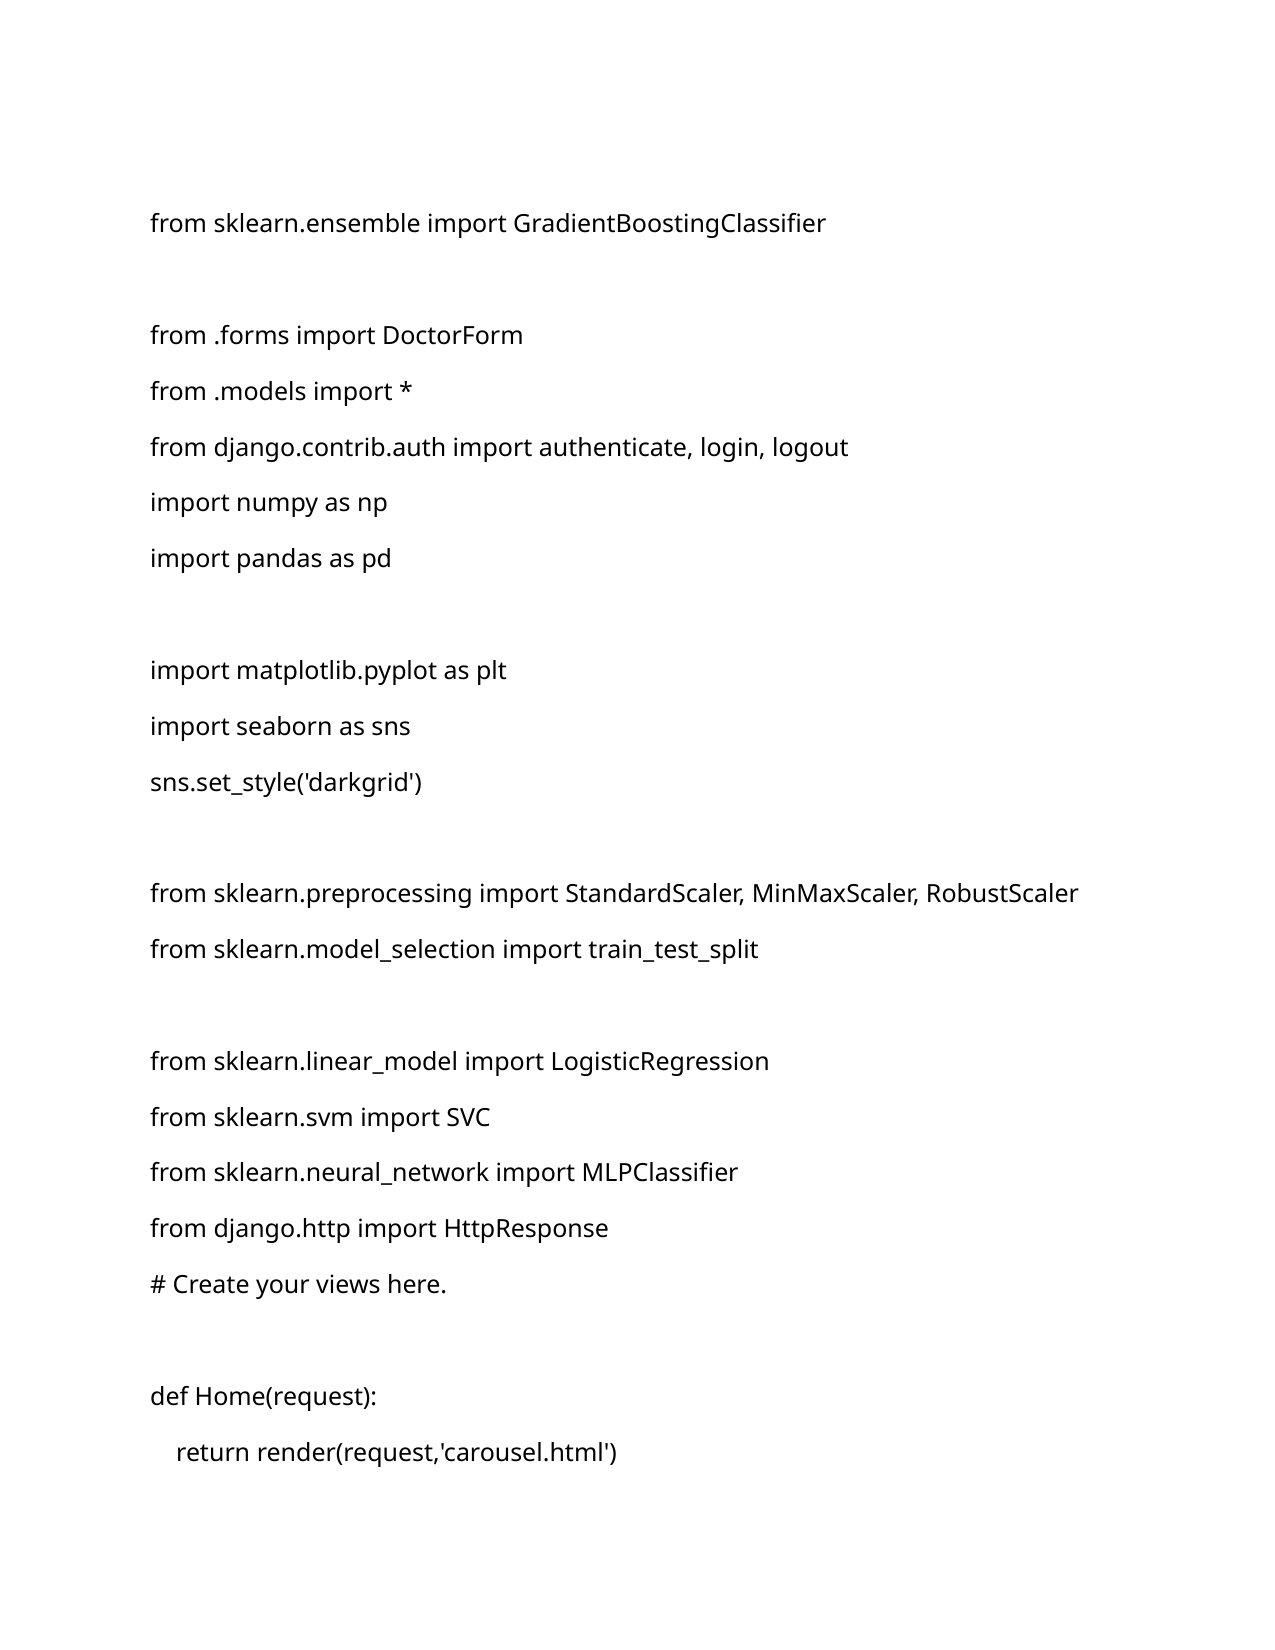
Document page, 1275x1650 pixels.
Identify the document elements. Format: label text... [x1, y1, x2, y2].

text import pandas as pd [150, 541, 1125, 575]
text from sklearn.preprocessing import StandardScaler, MinMaxScaler, RobustScaler [150, 876, 1125, 910]
text from sklearn.model_selection import train_test_split [150, 932, 1125, 966]
text from .models import * [150, 373, 1125, 407]
text return render(request,'carousel.html') [150, 1434, 1125, 1468]
text from .forms import DoctorForm [150, 317, 1125, 352]
text from django.http import HttpResponse [150, 1211, 1125, 1245]
text import numpy as np [150, 485, 1125, 519]
text import matplotlib.pyplot as plt [150, 652, 1125, 687]
text # Create your views here. [150, 1267, 1125, 1301]
text from django.contrib.auth import authenticate, login, logout [150, 429, 1125, 463]
text from sklearn.ensemble import GradientBoostingClassifier [150, 206, 1125, 240]
text from sklearn.linear_model import LogisticRegression [150, 1043, 1125, 1077]
text import seaborn as sns [150, 708, 1125, 742]
text from sklearn.neural_network import MLPClassifier [150, 1155, 1125, 1189]
text from sklearn.svm import SVC [150, 1099, 1125, 1133]
text sns.set_style('darkgrid') [150, 764, 1125, 798]
text def Home(request): [150, 1378, 1125, 1412]
